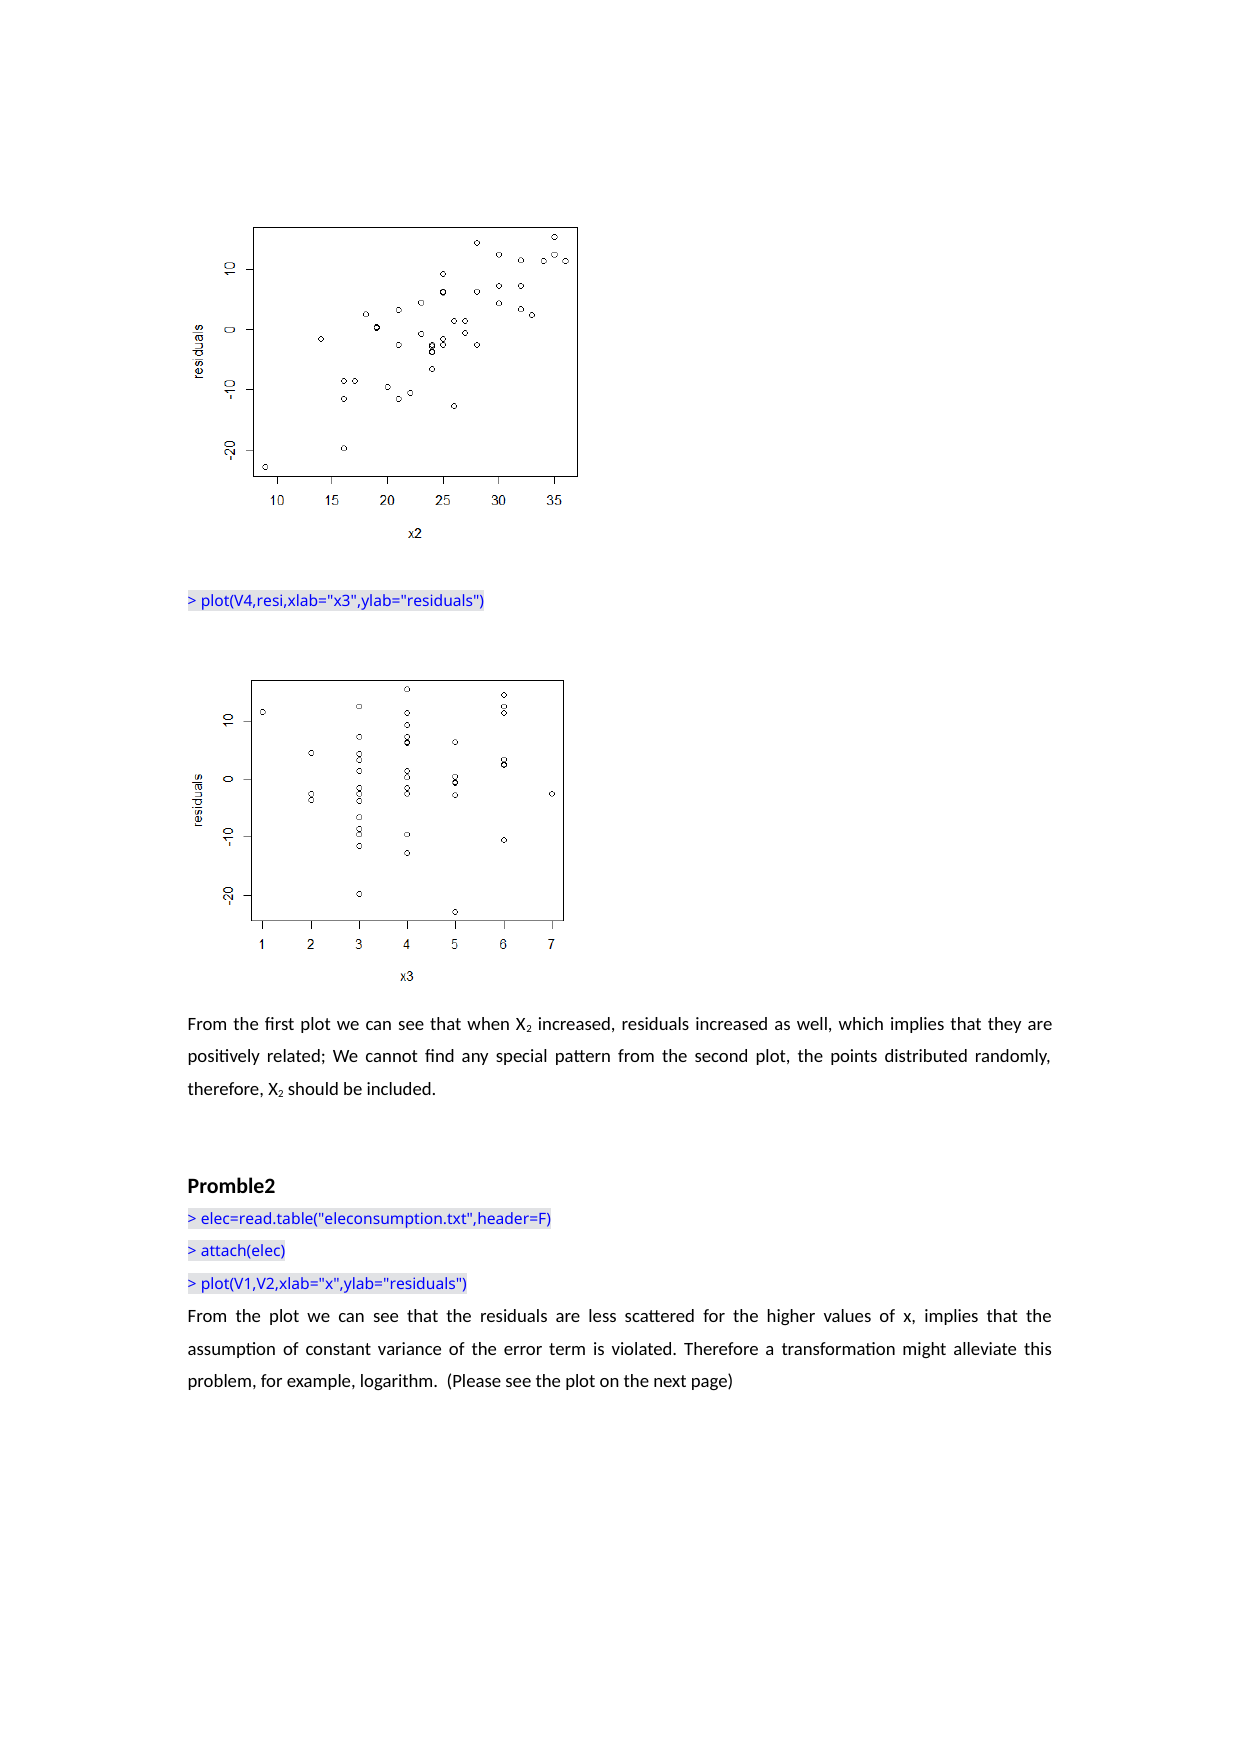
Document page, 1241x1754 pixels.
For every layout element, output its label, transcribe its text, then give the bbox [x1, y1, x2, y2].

picture [187, 616, 596, 1000]
text > plot(V1,V2,xlab="x",ylab="residuals") [187, 1267, 1053, 1299]
text > attach(elec) [187, 1234, 1053, 1267]
picture [187, 161, 611, 558]
text Promble2 [187, 1169, 1053, 1202]
text > plot(V4,resi,xlab="x3",ylab="residuals") [187, 584, 1053, 617]
text From the plot we can see that the residuals are less scattered for the higher values of x, implies that the assumption of constant variance of the error term is violated. Therefore a transformation might alleviate this problem, for example, logarithm. (Please see the plot on the next page) [187, 1299, 1053, 1397]
text > elec=read.table("eleconsumption.txt",header=F) [187, 1202, 1053, 1234]
text From the first plot we can see that when X2 increased, residuals increased as well, which implies that they are positively related; We cannot find any special pattern from the second plot, the points distributed randomly, therefore, X2 should be included. [187, 1007, 1053, 1104]
